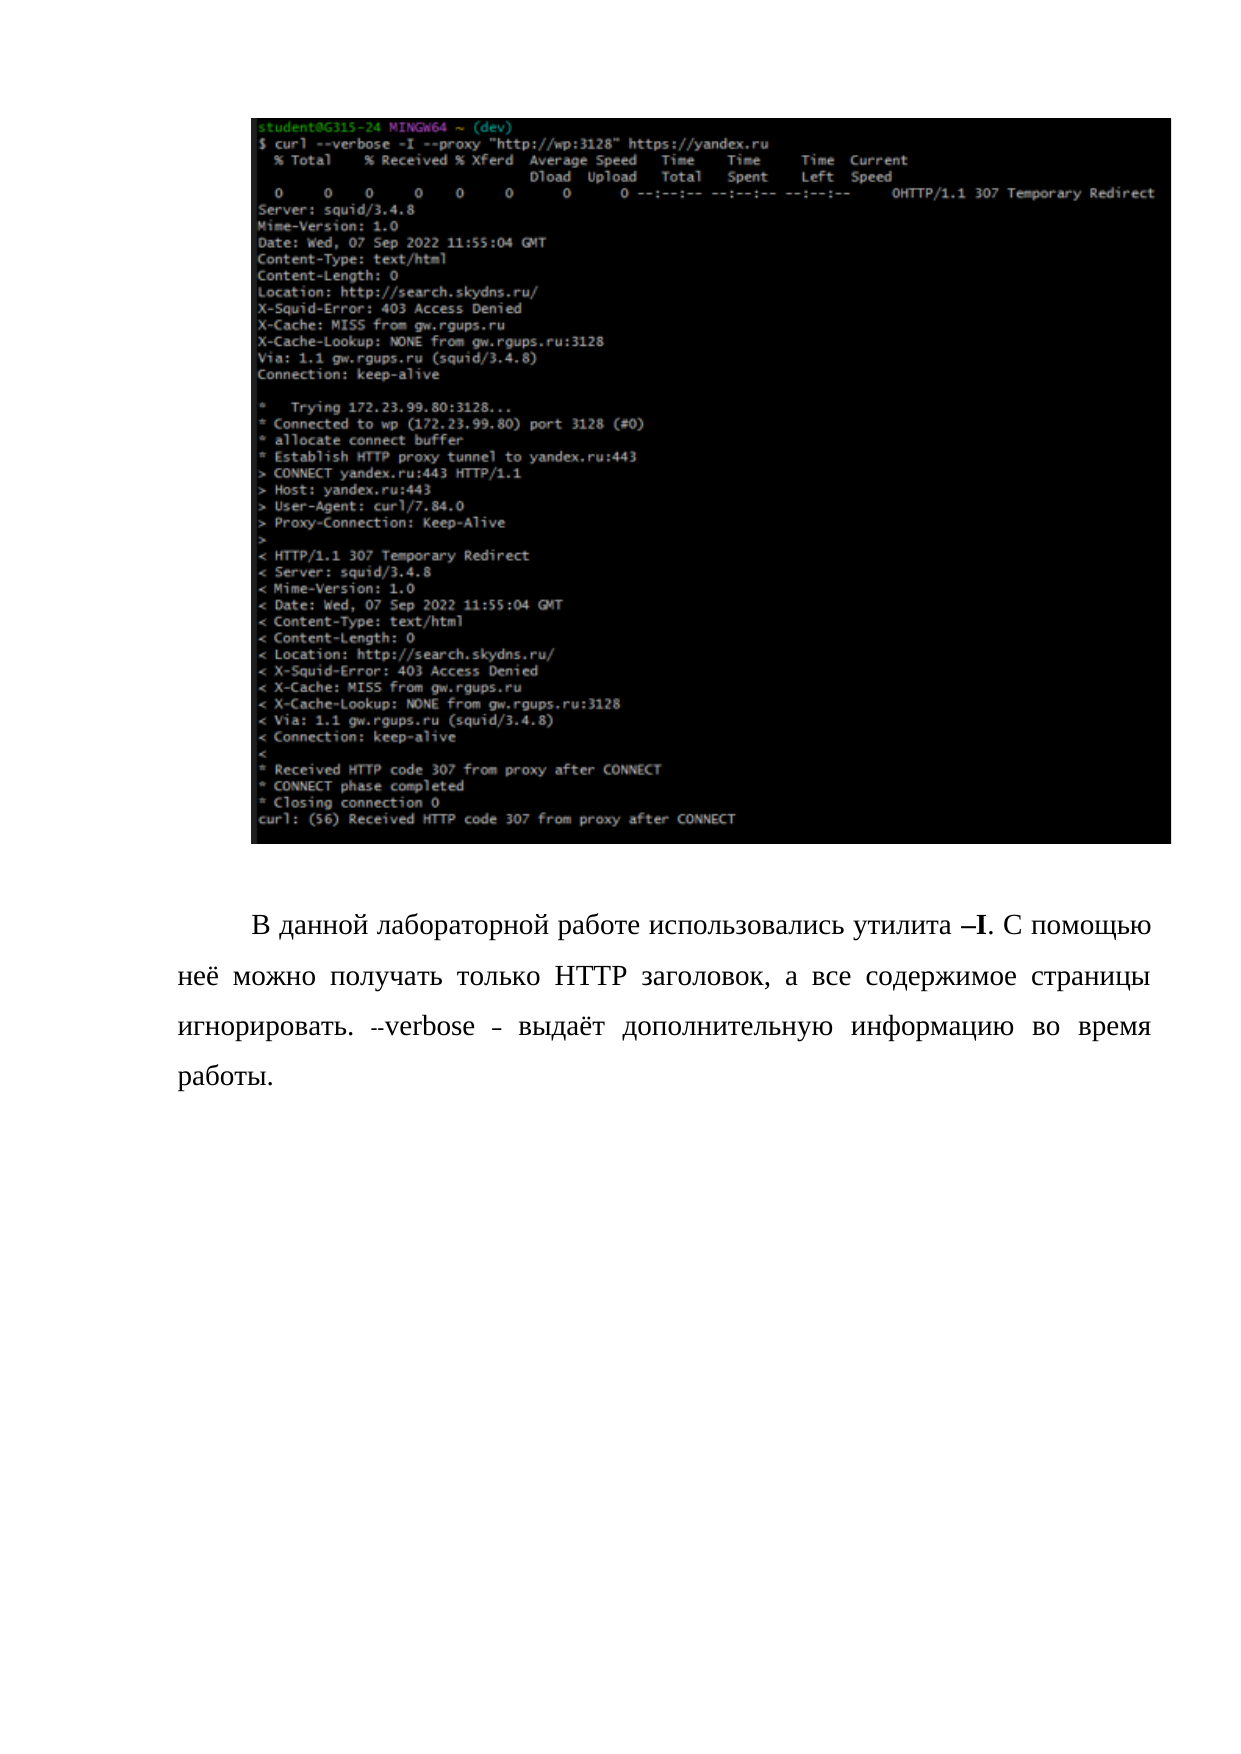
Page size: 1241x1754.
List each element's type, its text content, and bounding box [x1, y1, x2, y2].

text В данной лабораторной работе использовались утилита –I. С помощью неё можно получать только HTTP заголовок, а все содержимое страницы игнорировать. --verbose – выдаёт дополнительную информацию во время работы. [177, 907, 1152, 958]
text В данной лабораторной работе использовались утилита –I. С помощью неё можно получать только HTTP заголовок, а все содержимое страницы игнорировать. --verbose – выдаёт дополнительную информацию во время работы. [177, 991, 1152, 1092]
picture [251, 118, 1172, 844]
